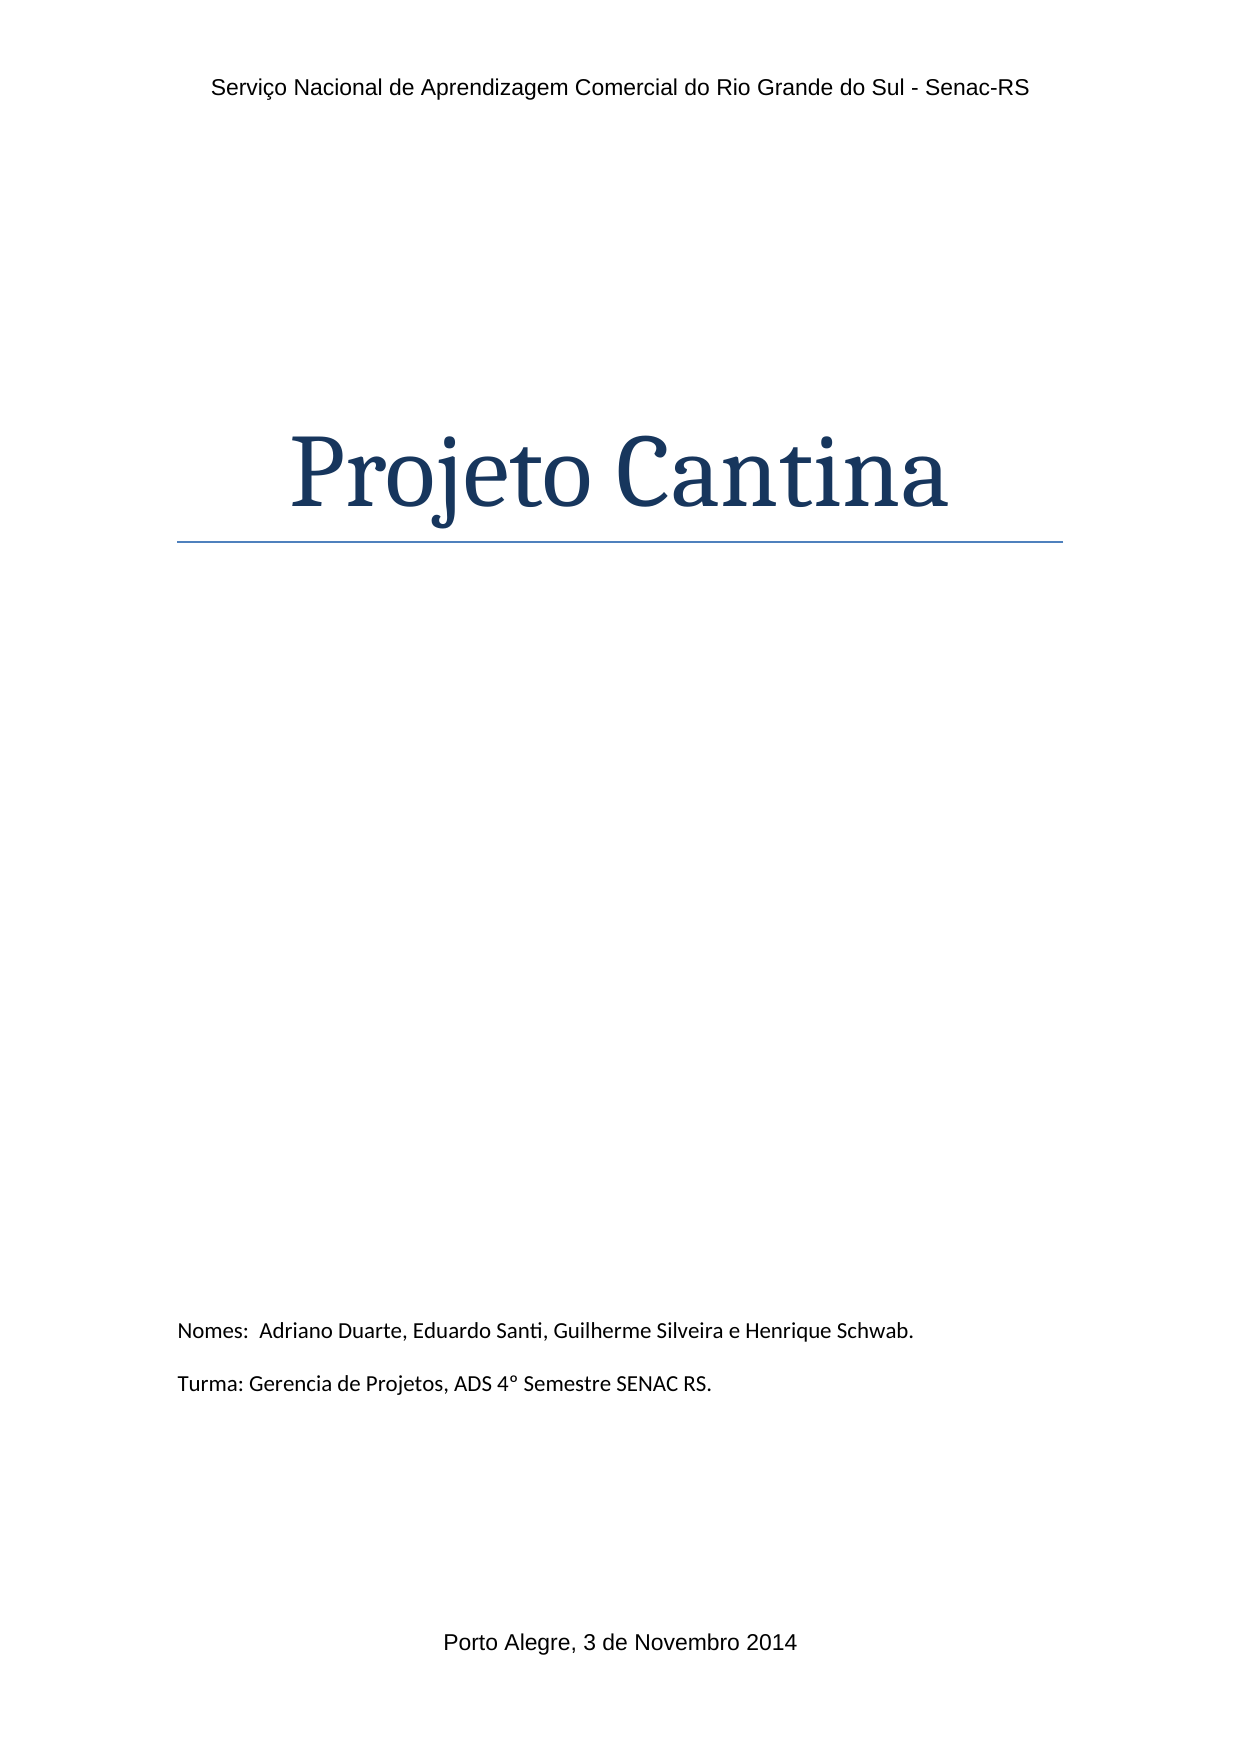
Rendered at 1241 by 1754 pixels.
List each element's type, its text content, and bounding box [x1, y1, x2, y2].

text Turma: Gerencia de Projetos, ADS 4º Semestre SENAC RS. [177, 1369, 1063, 1397]
title Projeto Cantina [177, 413, 1063, 541]
text Nomes: Adriano Duarte, Eduardo Santi, Guilherme Silveira e Henrique Schwab. [177, 1316, 1063, 1344]
